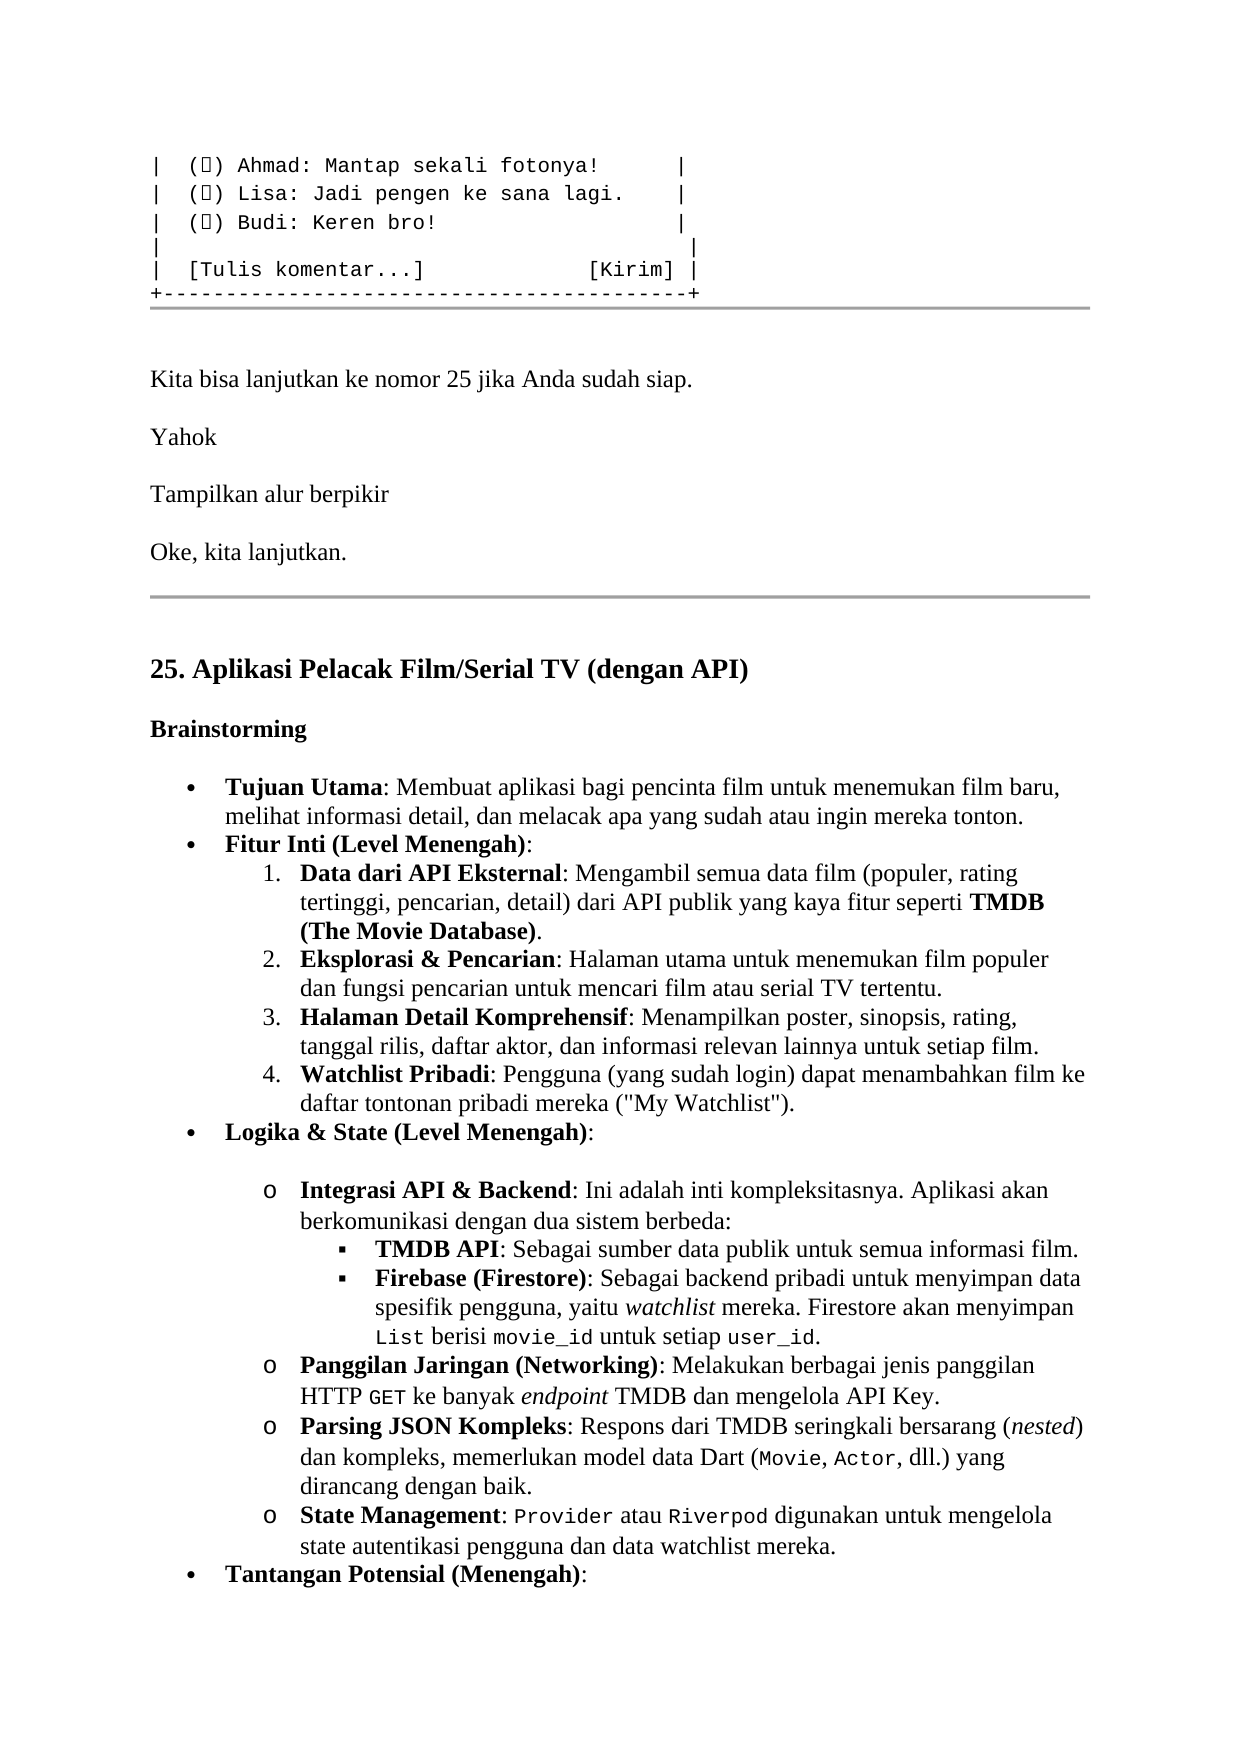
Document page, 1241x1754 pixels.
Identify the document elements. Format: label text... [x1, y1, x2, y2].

text Oke, kita lanjutkan. [150, 537, 1090, 566]
list Fitur Inti (Level Menengah): [187, 829, 1090, 858]
text | (👤) Budi: Keren bro! | [150, 207, 1090, 236]
list Tantangan Potensial (Menengah): [187, 1559, 1090, 1588]
text Tampilkan alur berpikir [150, 479, 1090, 508]
text +------------------------------------------+ [150, 283, 1090, 306]
text | [Tulis komentar...] [Kirim] | [150, 259, 1090, 283]
list Data dari API Eksternal: Mengambil semua data film (populer, rating tertinggi, pencarian, detail) dari API publik yang kaya fitur seperti TMDB (The Movie Database). [262, 858, 1090, 944]
text Brainstorming [150, 714, 1090, 743]
text Kita bisa lanjutkan ke nomor 25 jika Anda sudah siap. [150, 364, 1090, 392]
list Logika & State (Level Menengah): [187, 1117, 1090, 1146]
list Parsing JSON Kompleks: Respons dari TMDB seringkali bersarang (nested) dan kompleks, memerlukan model data Dart (Movie, Actor, dll.) yang dirancang dengan baik. [262, 1411, 1090, 1500]
list Panggilan Jaringan (Networking): Melakukan berbagai jenis panggilan HTTP GET ke banyak endpoint TMDB dan mengelola API Key. [262, 1350, 1090, 1411]
list Integrasi API & Backend: Ini adalah inti kompleksitasnya. Aplikasi akan berkomunikasi dengan dua sistem berbeda: [262, 1175, 1090, 1234]
list Halaman Detail Komprehensif: Menampilkan poster, sinopsis, rating, tanggal rilis, daftar aktor, dan informasi relevan lainnya untuk setiap film. [262, 1002, 1090, 1059]
list TMDB API: Sebagai sumber data publik untuk semua informasi film. [337, 1234, 1090, 1263]
list State Management: Provider atau Riverpod digunakan untuk mengelola state autentikasi pengguna dan data watchlist mereka. [262, 1500, 1090, 1559]
text | | [150, 236, 1090, 259]
text | (👤) Ahmad: Mantap sekali fotonya! | [150, 150, 1090, 178]
text 25. Aplikasi Pelacak Film/Serial TV (dengan API) [150, 653, 1090, 685]
text Yahok [150, 422, 1090, 450]
list Eksplorasi & Pencarian: Halaman utama untuk menemukan film populer dan fungsi pencarian untuk mencari film atau serial TV tertentu. [262, 944, 1090, 1002]
list Firebase (Firestore): Sebagai backend pribadi untuk menyimpan data spesifik pengguna, yaitu watchlist mereka. Firestore akan menyimpan List berisi movie_id untuk setiap user_id. [337, 1263, 1090, 1350]
text | (👤) Lisa: Jadi pengen ke sana lagi. | [150, 178, 1090, 207]
list Tujuan Utama: Membuat aplikasi bagi pencinta film untuk menemukan film baru, melihat informasi detail, dan melacak apa yang sudah atau ingin mereka tonton. [187, 772, 1090, 829]
list Watchlist Pribadi: Pengguna (yang sudah login) dapat menambahkan film ke daftar tontonan pribadi mereka ("My Watchlist"). [262, 1059, 1090, 1117]
